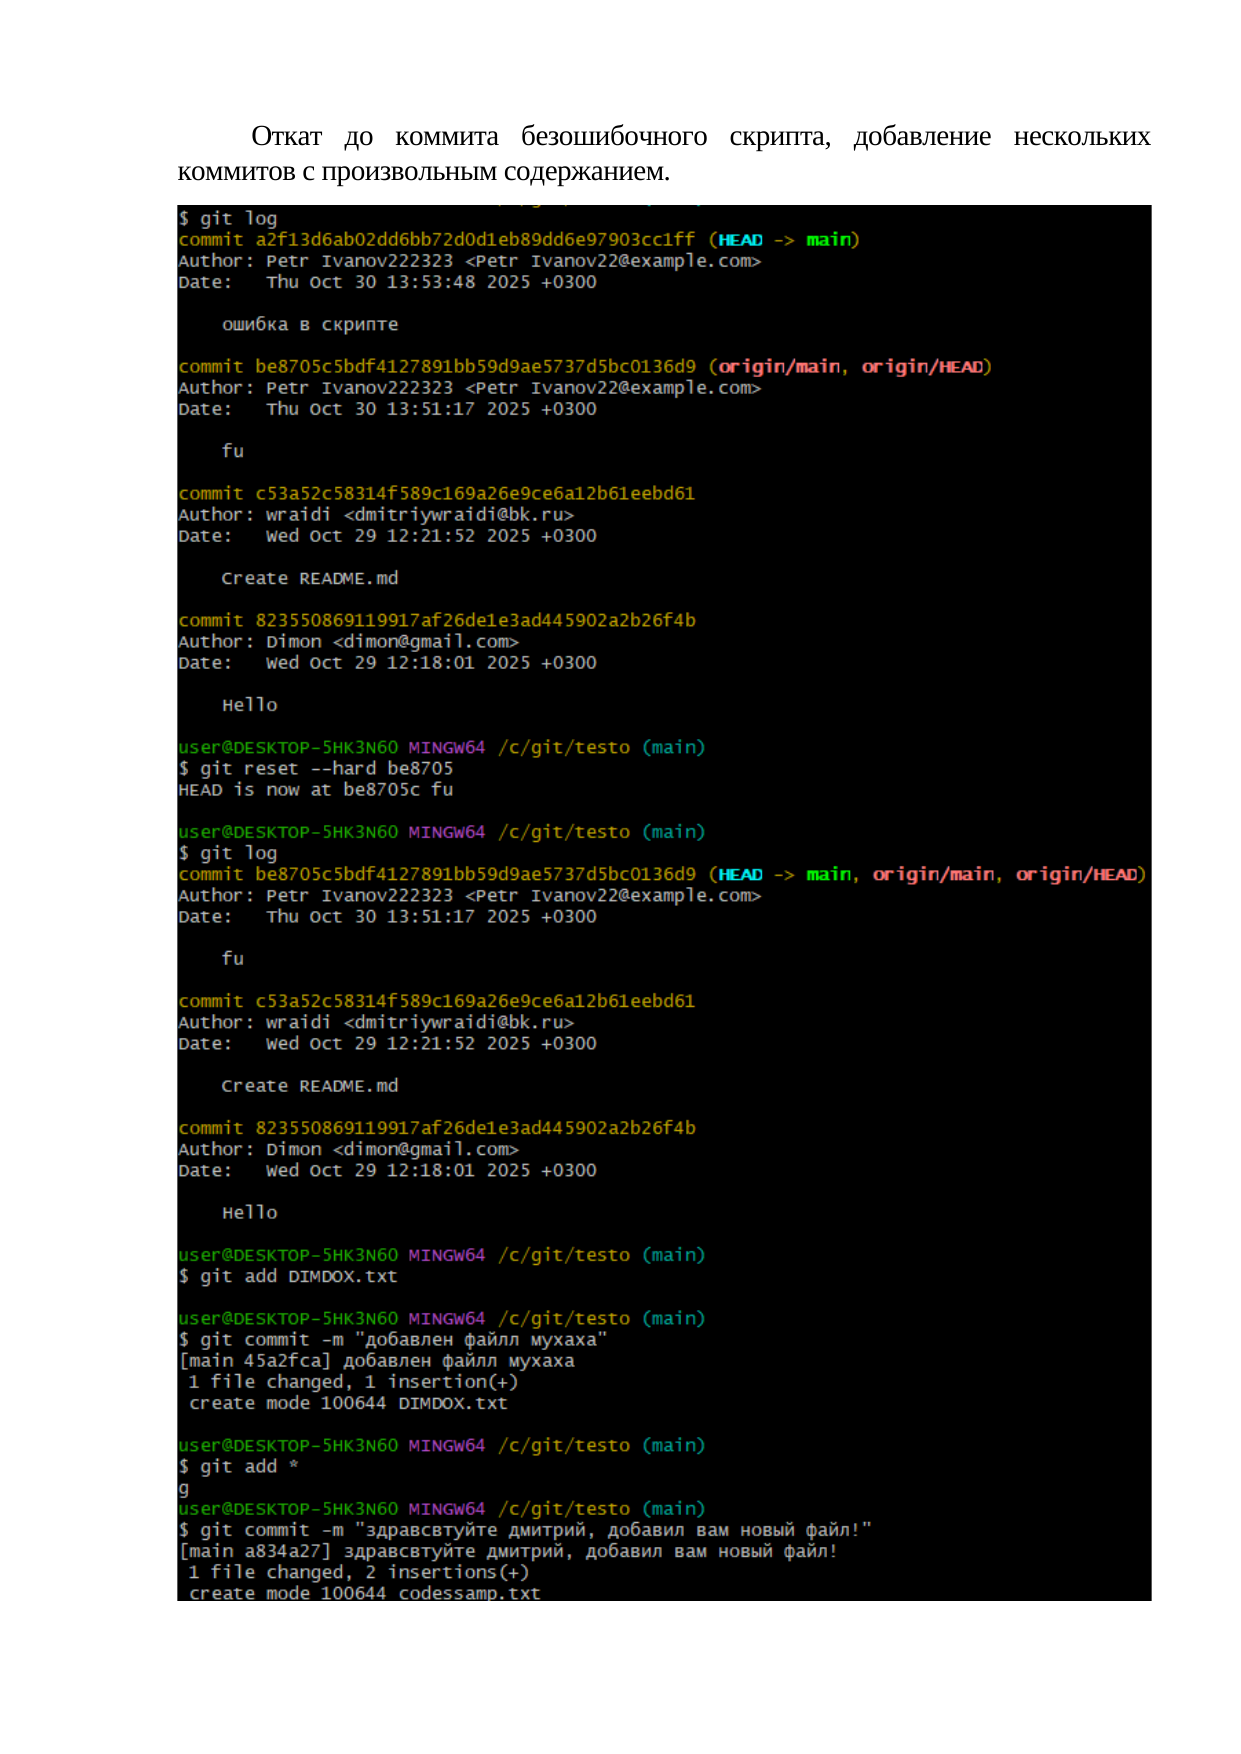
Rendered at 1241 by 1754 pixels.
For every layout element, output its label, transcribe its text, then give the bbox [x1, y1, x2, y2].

text Откат до коммита безошибочного скрипта, добавление нескольких коммитов с произвольным содержанием. [177, 118, 1152, 187]
picture [177, 205, 1152, 1601]
